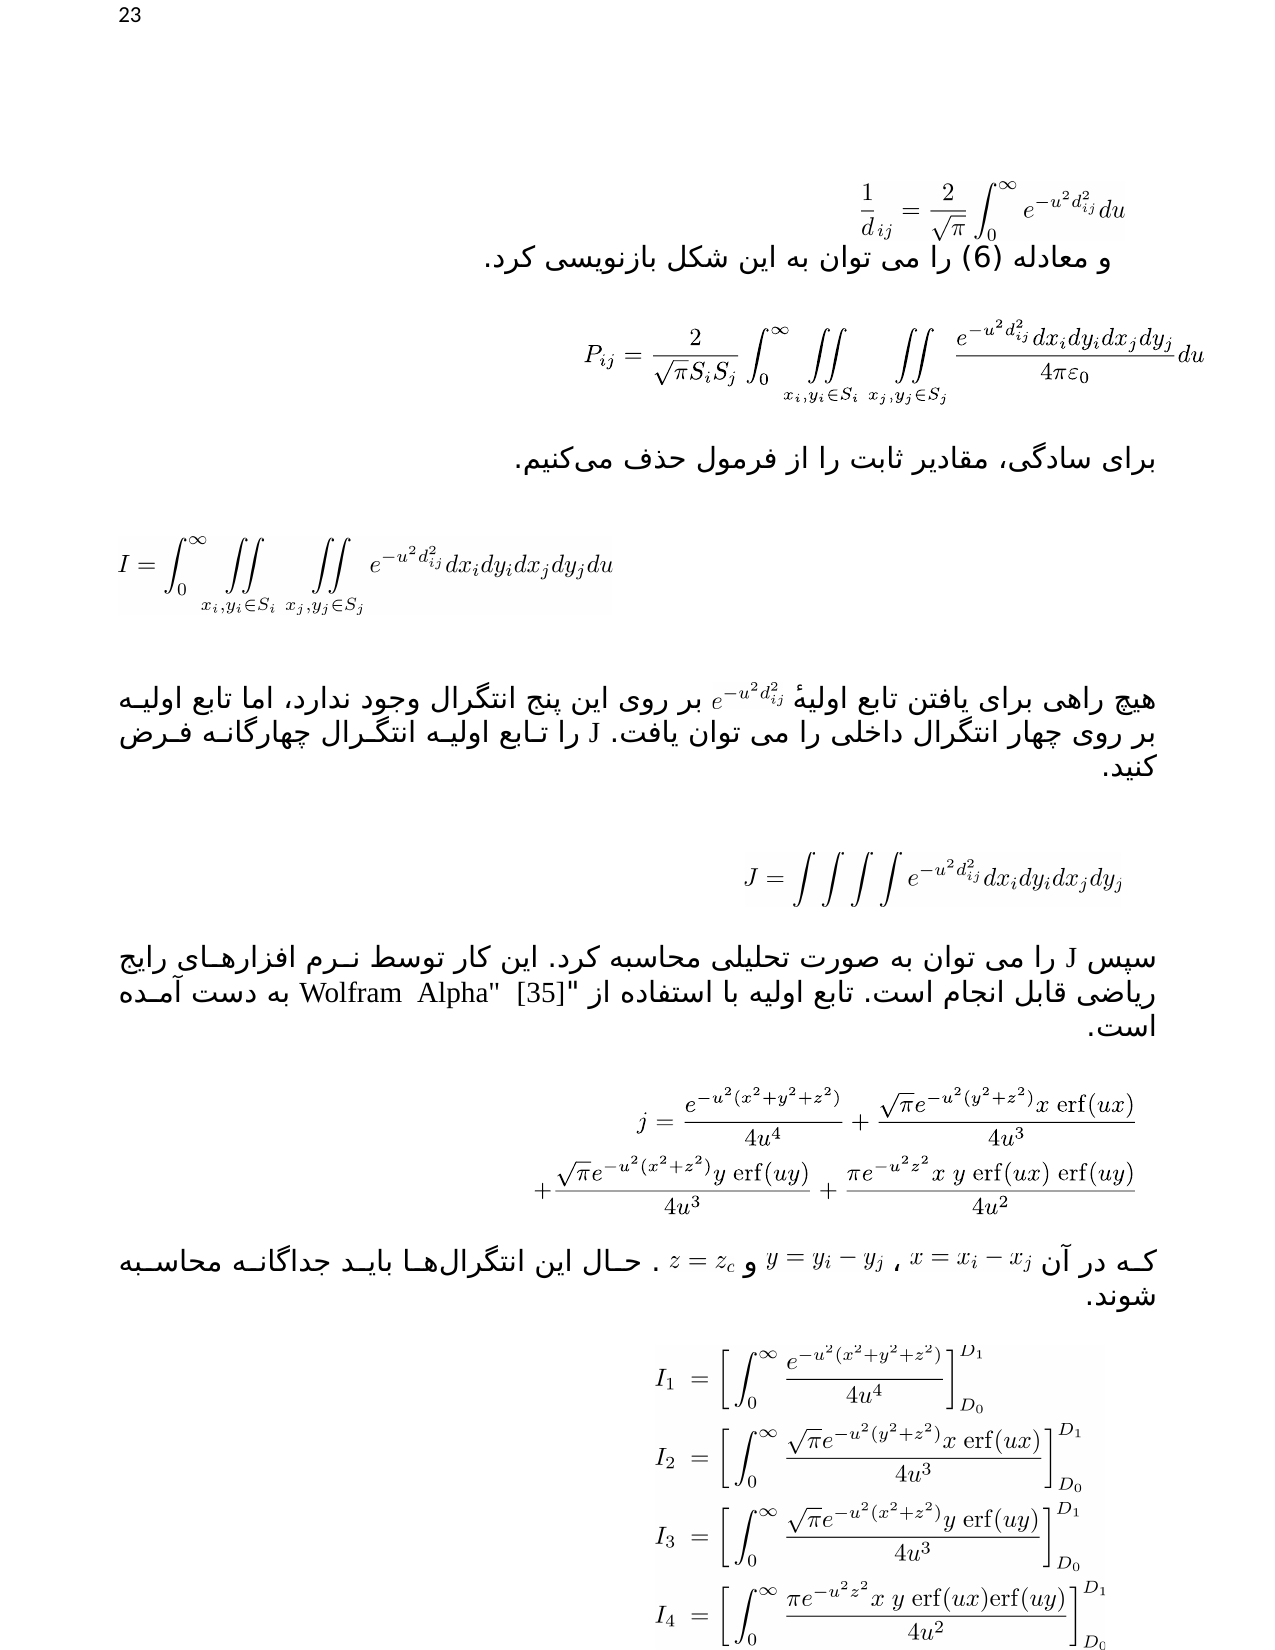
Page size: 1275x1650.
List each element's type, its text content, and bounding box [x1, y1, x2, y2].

text و معادله (6) را می توان به این شکل بازنویسی کرد. [118, 152, 1157, 274]
picture [744, 852, 1122, 907]
picture [712, 682, 783, 709]
picture [669, 1256, 735, 1272]
text که در آن ، و . حال این انتگرال‌ها باید جداگانه محاسبه شوند. [118, 1244, 1157, 1312]
picture [861, 181, 1125, 241]
text سپس J را می توان به صورت تحلیلی محاسبه کرد. این کار توسط نرم افزارهای رایج ریاضی قابل انجام است. تابع اولیه با استفاده از "Wolfram Alpha" [35] به دست آمده است. [118, 941, 1157, 1043]
picture [655, 1345, 1106, 1650]
picture [118, 536, 613, 615]
picture [910, 1253, 1031, 1272]
picture [766, 1253, 883, 1272]
text هیچ راهی برای یافتن تابع اولیهٔ بر روی این پنج انتگرال وجود ندارد، اما تابع اولیه بر روی چهار انتگرال داخلی را می توان یافت. J را تابع اولیه انتگرال چهارگانه فرض کنید. [118, 681, 1157, 783]
text برای سادگی، مقادیر ثابت را از فرمول حذف می‌کنیم. [118, 442, 1157, 476]
